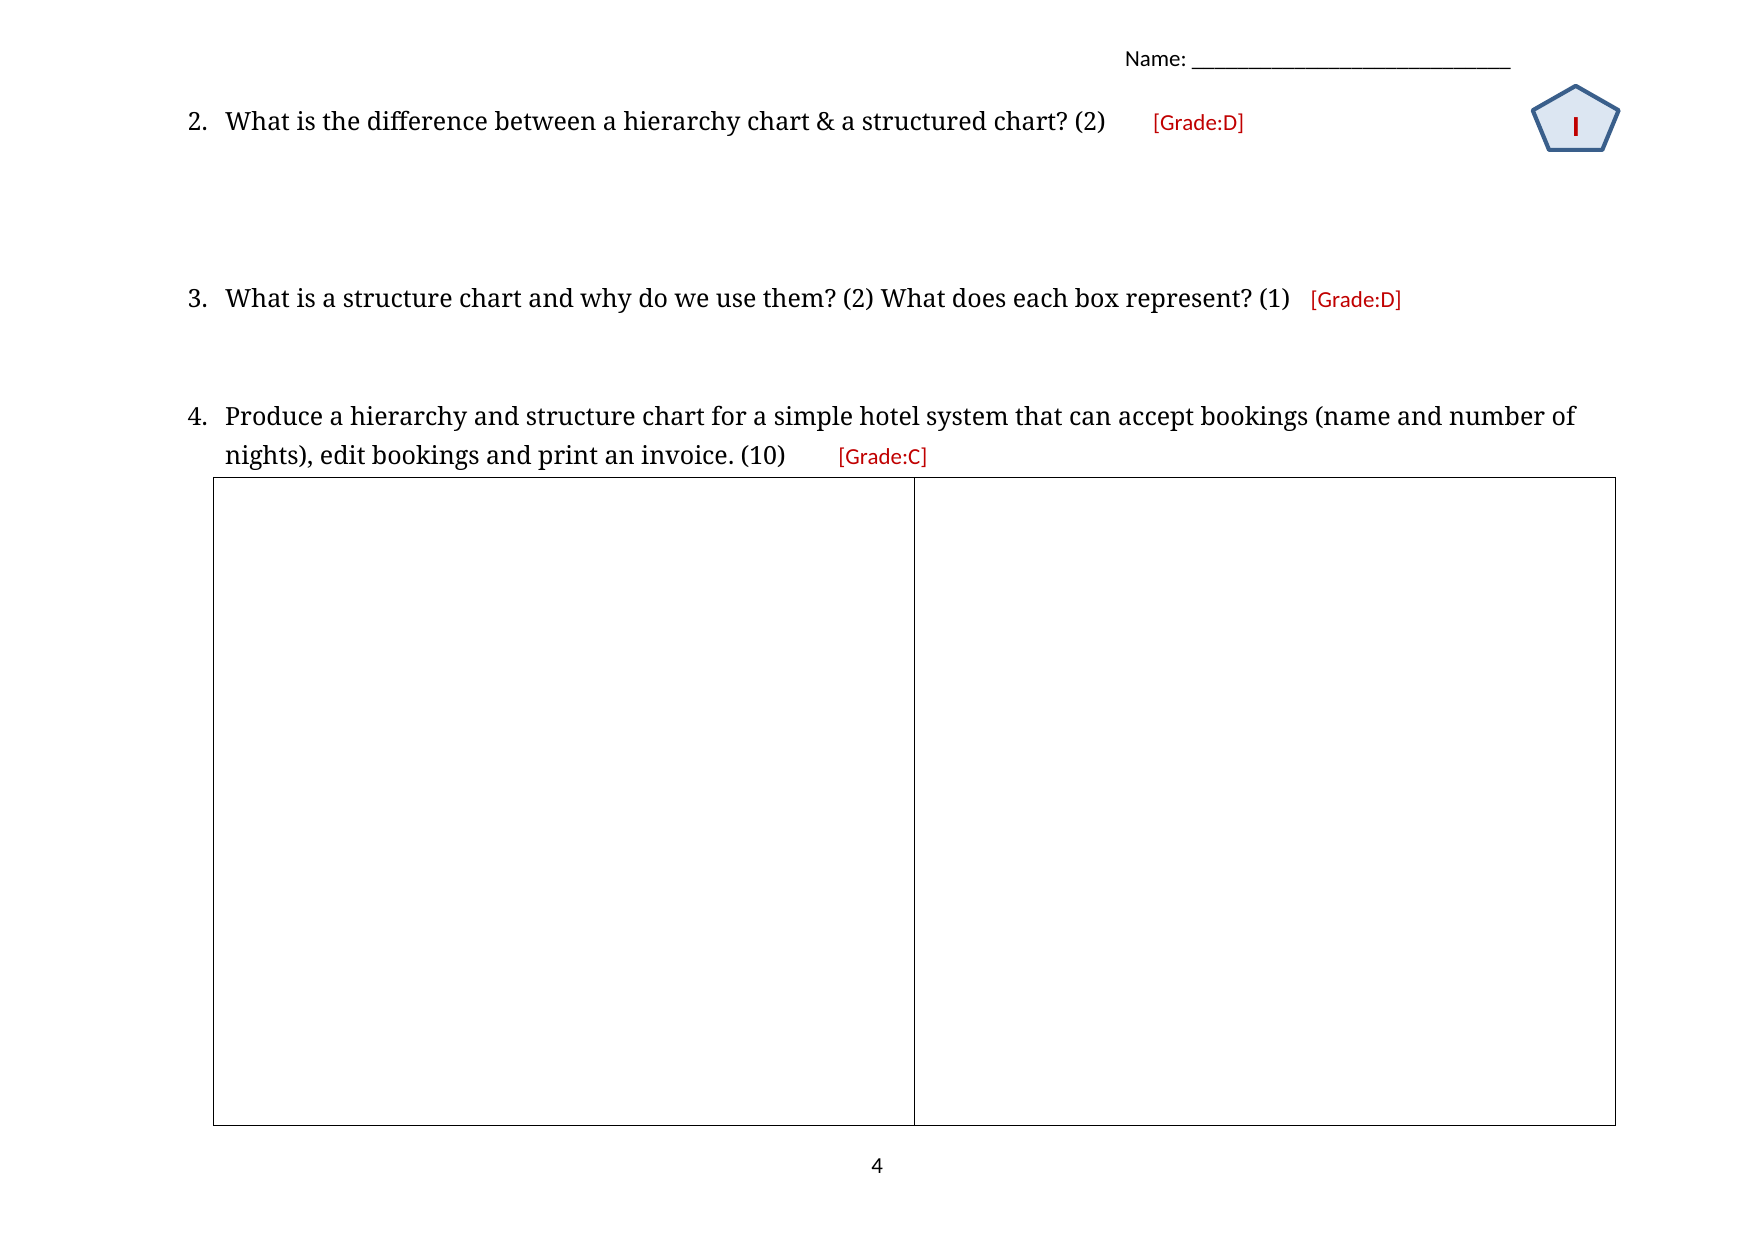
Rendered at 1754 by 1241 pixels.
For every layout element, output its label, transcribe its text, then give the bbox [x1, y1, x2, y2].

table_header [214, 478, 914, 1125]
list Produce a hierarchy and structure chart for a simple hotel system that can accept bookings (name and number of nights), edit bookings and print an invoice. (10) [Grade:C] [187, 398, 1604, 472]
table_header [915, 478, 1615, 1125]
list What is the difference between a hierarchy chart & a structured chart? (2) [Grade:D] [187, 103, 1541, 137]
list What is a structure chart and why do we use them? (2) What does each box represent? (1) [Grade:D] [187, 281, 1604, 315]
